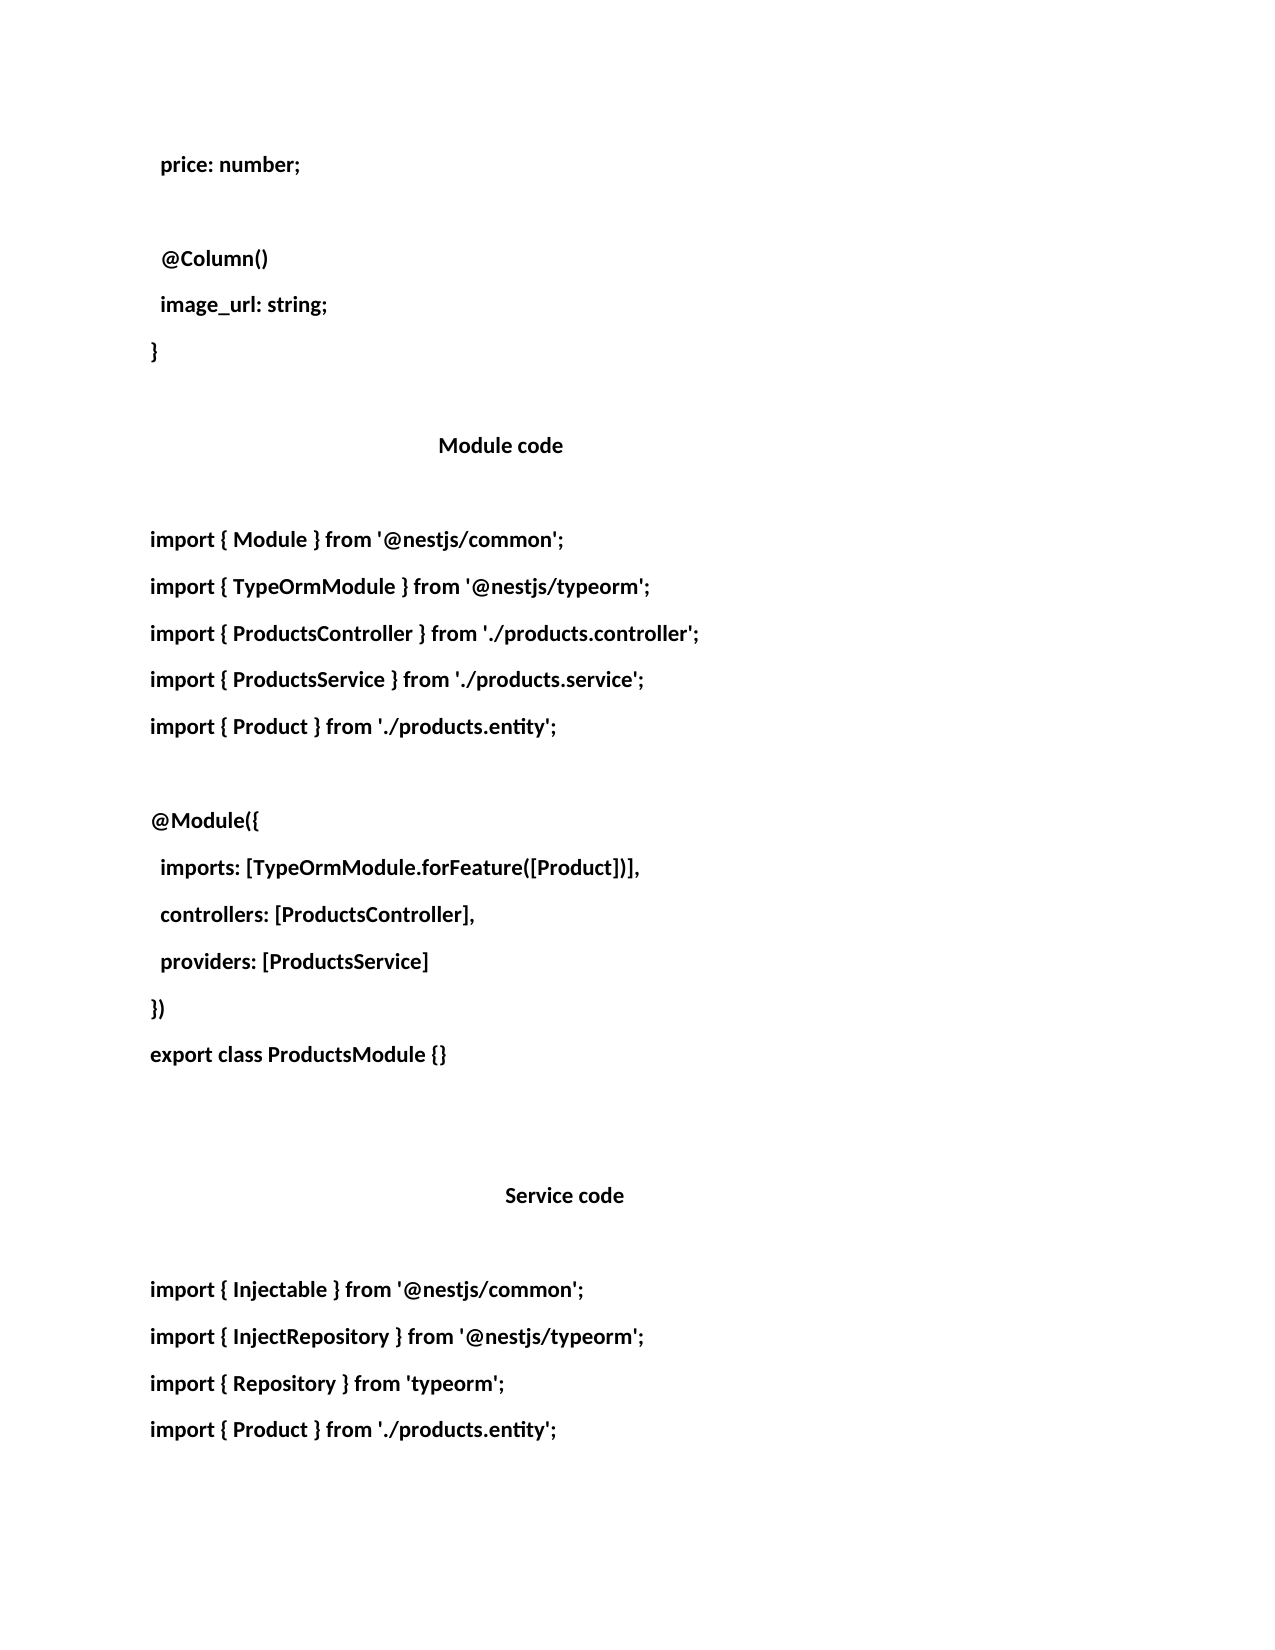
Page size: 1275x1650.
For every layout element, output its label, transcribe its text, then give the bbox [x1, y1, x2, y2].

text @Module({ [150, 806, 1125, 834]
text import { Product } from './products.entity'; [150, 712, 1125, 741]
text import { Injectable } from '@nestjs/common'; [150, 1275, 1125, 1303]
text Module code [150, 431, 1125, 459]
text } [150, 337, 1125, 366]
text providers: [ProductsService] [150, 947, 1125, 975]
text }) [150, 994, 1125, 1022]
text image_url: string; [150, 291, 1125, 319]
text @Column() [150, 244, 1125, 272]
text import { ProductsService } from './products.service'; [150, 666, 1125, 694]
text import { ProductsController } from './products.controller'; [150, 619, 1125, 647]
text imports: [TypeOrmModule.forFeature([Product])], [150, 853, 1125, 881]
text import { Product } from './products.entity'; [150, 1416, 1125, 1444]
text Service code [150, 1181, 1125, 1209]
text import { TypeOrmModule } from '@nestjs/typeorm'; [150, 572, 1125, 600]
text controllers: [ProductsController], [150, 900, 1125, 928]
text import { InjectRepository } from '@nestjs/typeorm'; [150, 1322, 1125, 1350]
text import { Module } from '@nestjs/common'; [150, 525, 1125, 553]
text import { Repository } from 'typeorm'; [150, 1369, 1125, 1397]
text export class ProductsModule {} [150, 1041, 1125, 1069]
text price: number; [150, 150, 1125, 178]
